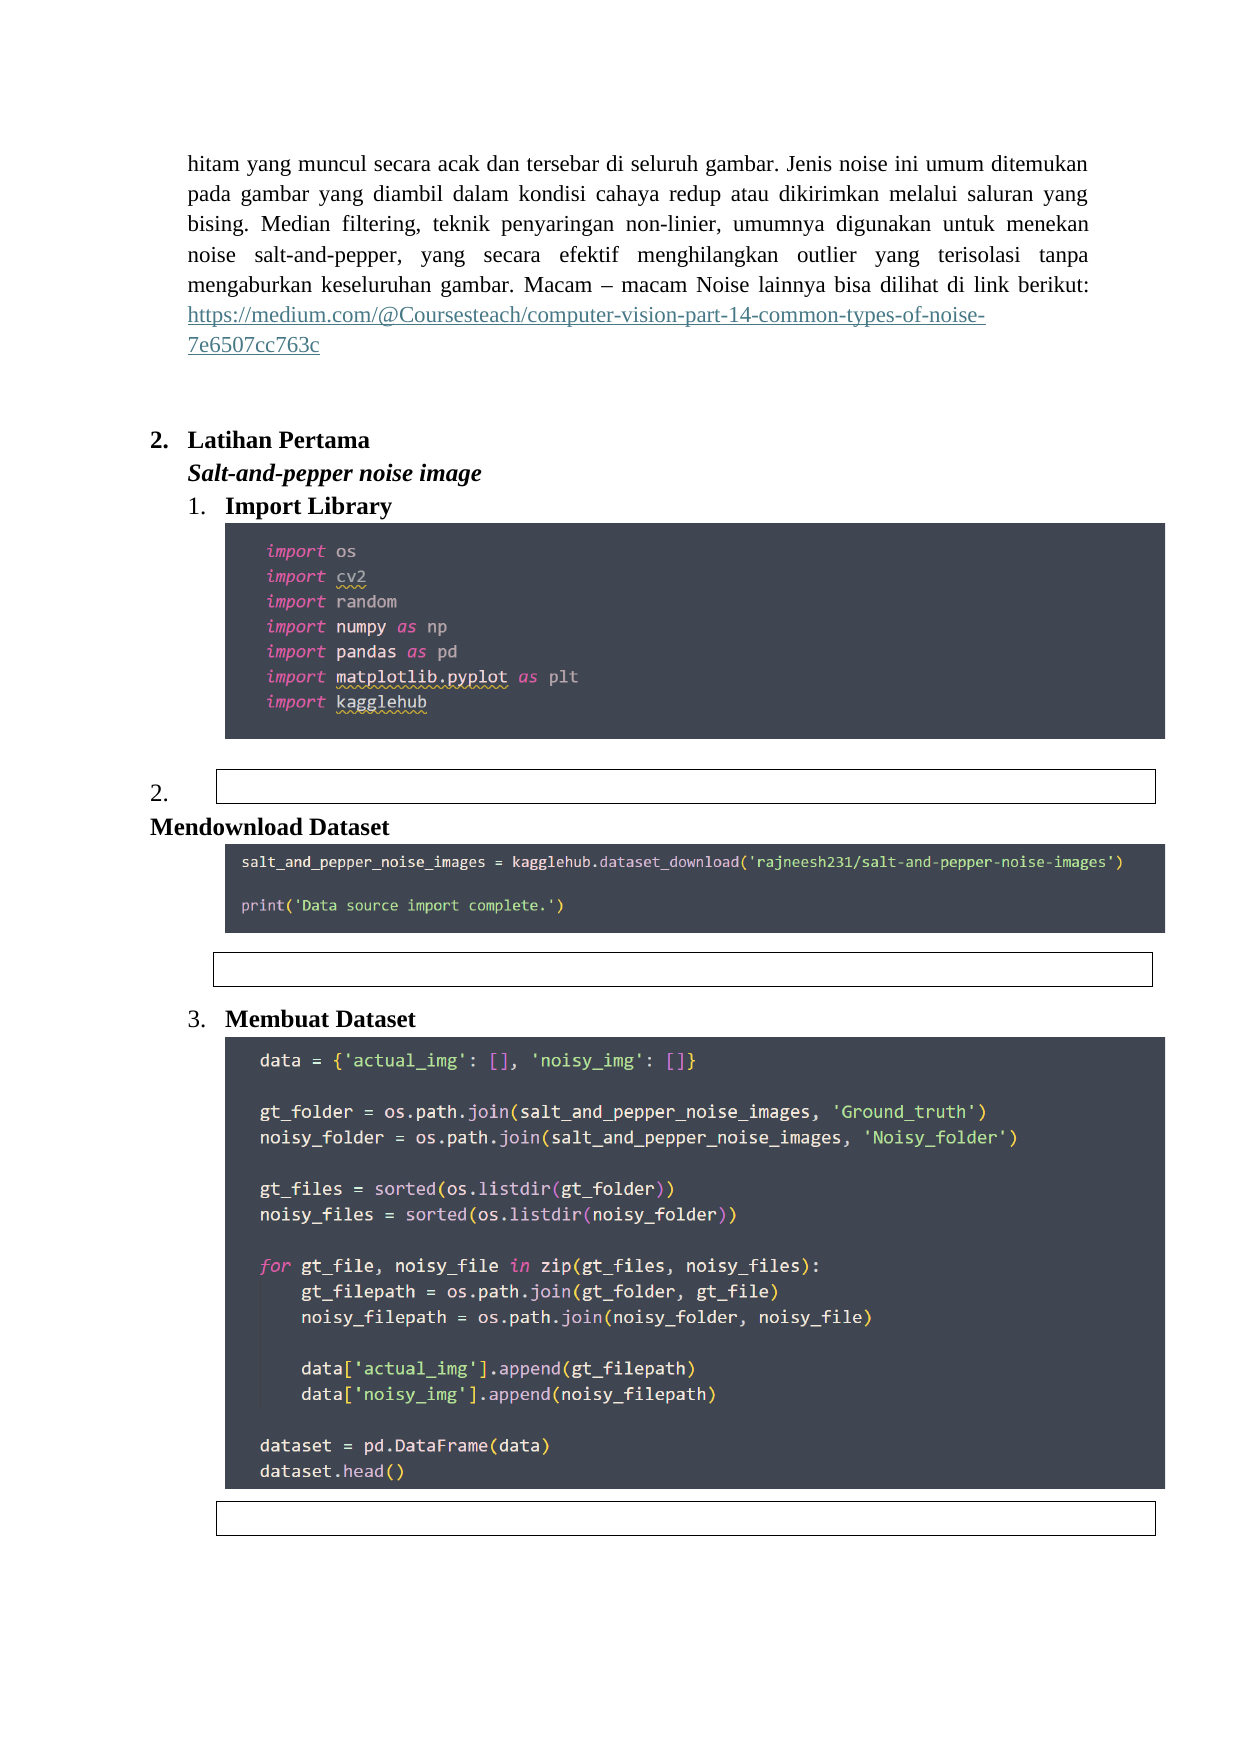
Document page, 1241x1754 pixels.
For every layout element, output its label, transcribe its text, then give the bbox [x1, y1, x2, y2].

list Latihan Pertama [150, 425, 1090, 453]
text Salt-and-pepper noise image [187, 458, 1090, 486]
table_header [217, 770, 1155, 803]
picture [225, 844, 1166, 933]
table_header [214, 953, 1152, 986]
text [187, 150, 1090, 358]
table_header [217, 1502, 1155, 1534]
list Import Library [187, 491, 1090, 519]
list Mendownload Dataset [150, 778, 1090, 840]
picture [225, 1037, 1166, 1489]
picture [225, 523, 1166, 739]
